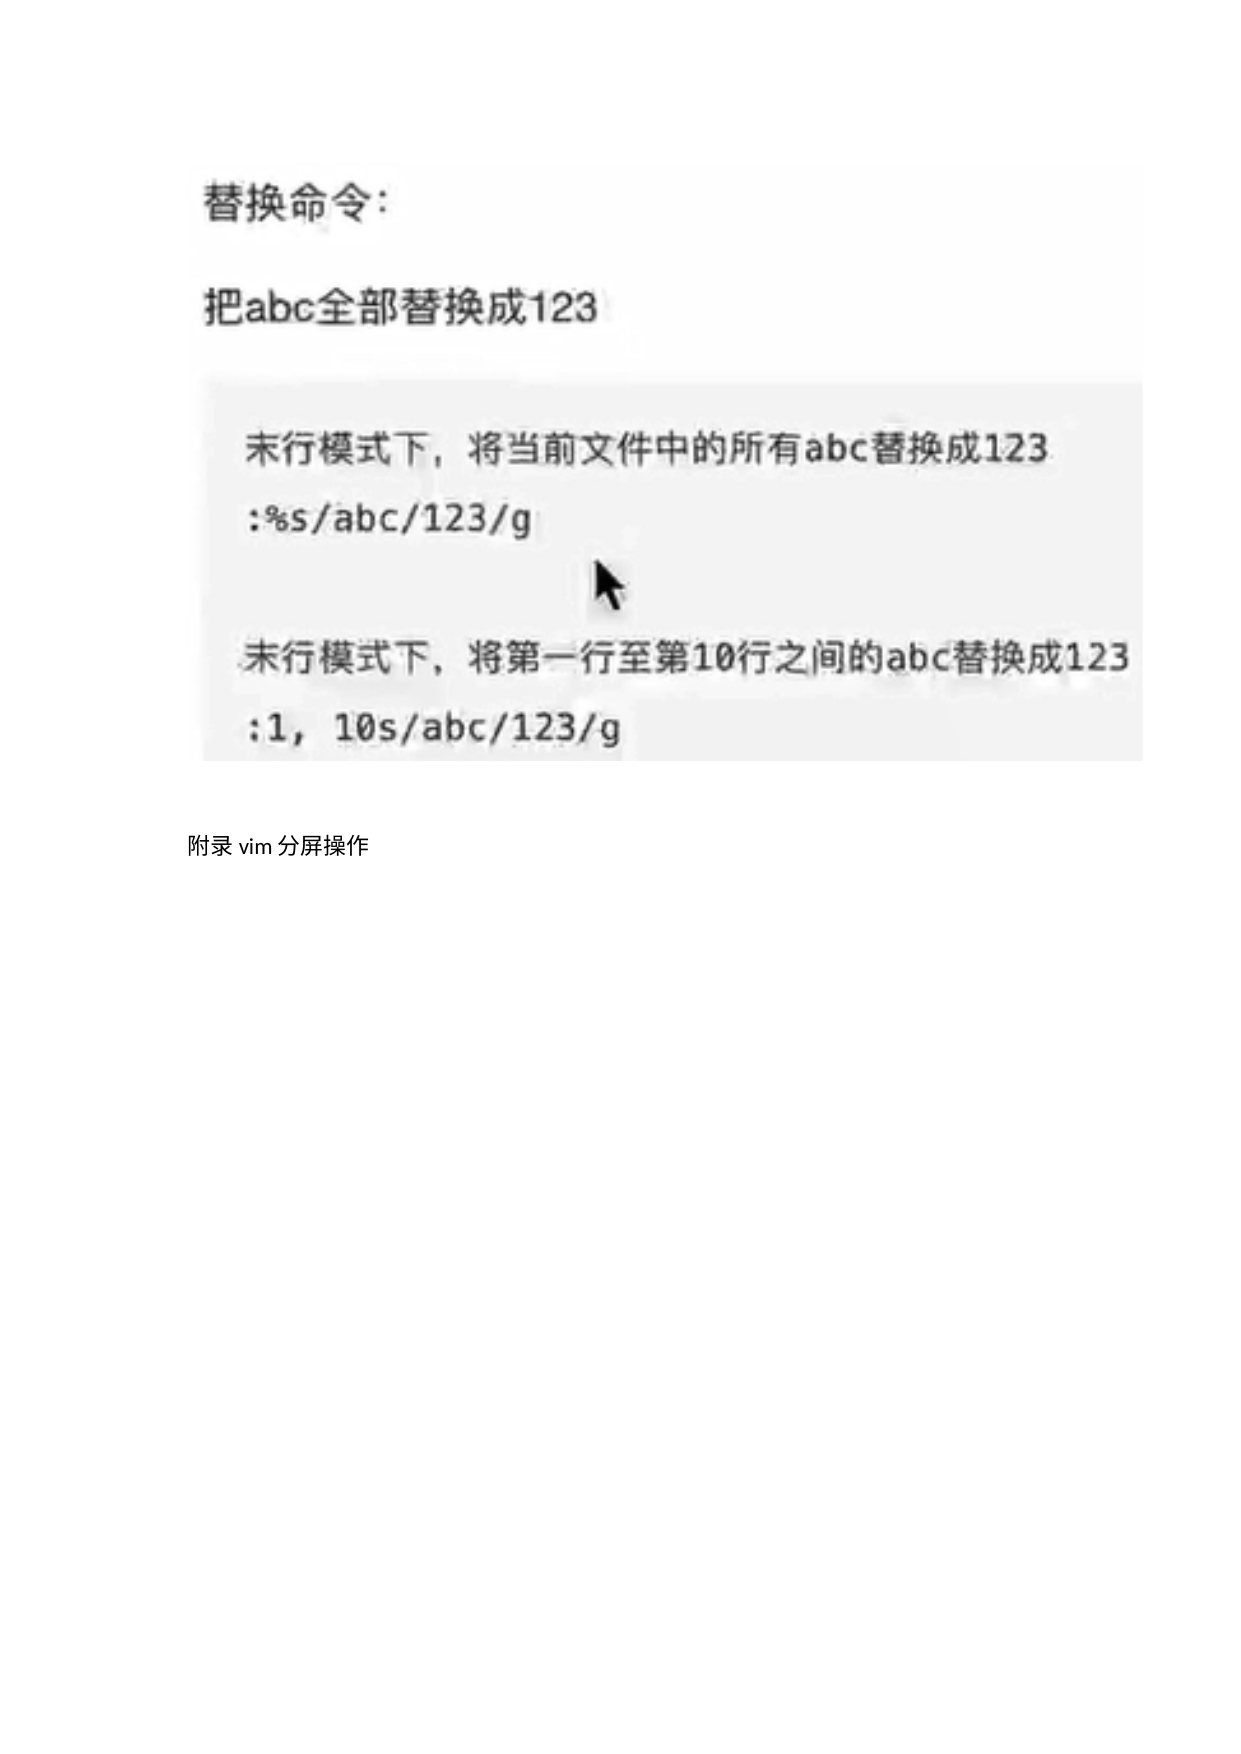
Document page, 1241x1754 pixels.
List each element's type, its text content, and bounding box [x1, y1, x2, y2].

text 附录 vim分屏操作 [187, 812, 1053, 877]
picture [187, 162, 1143, 761]
